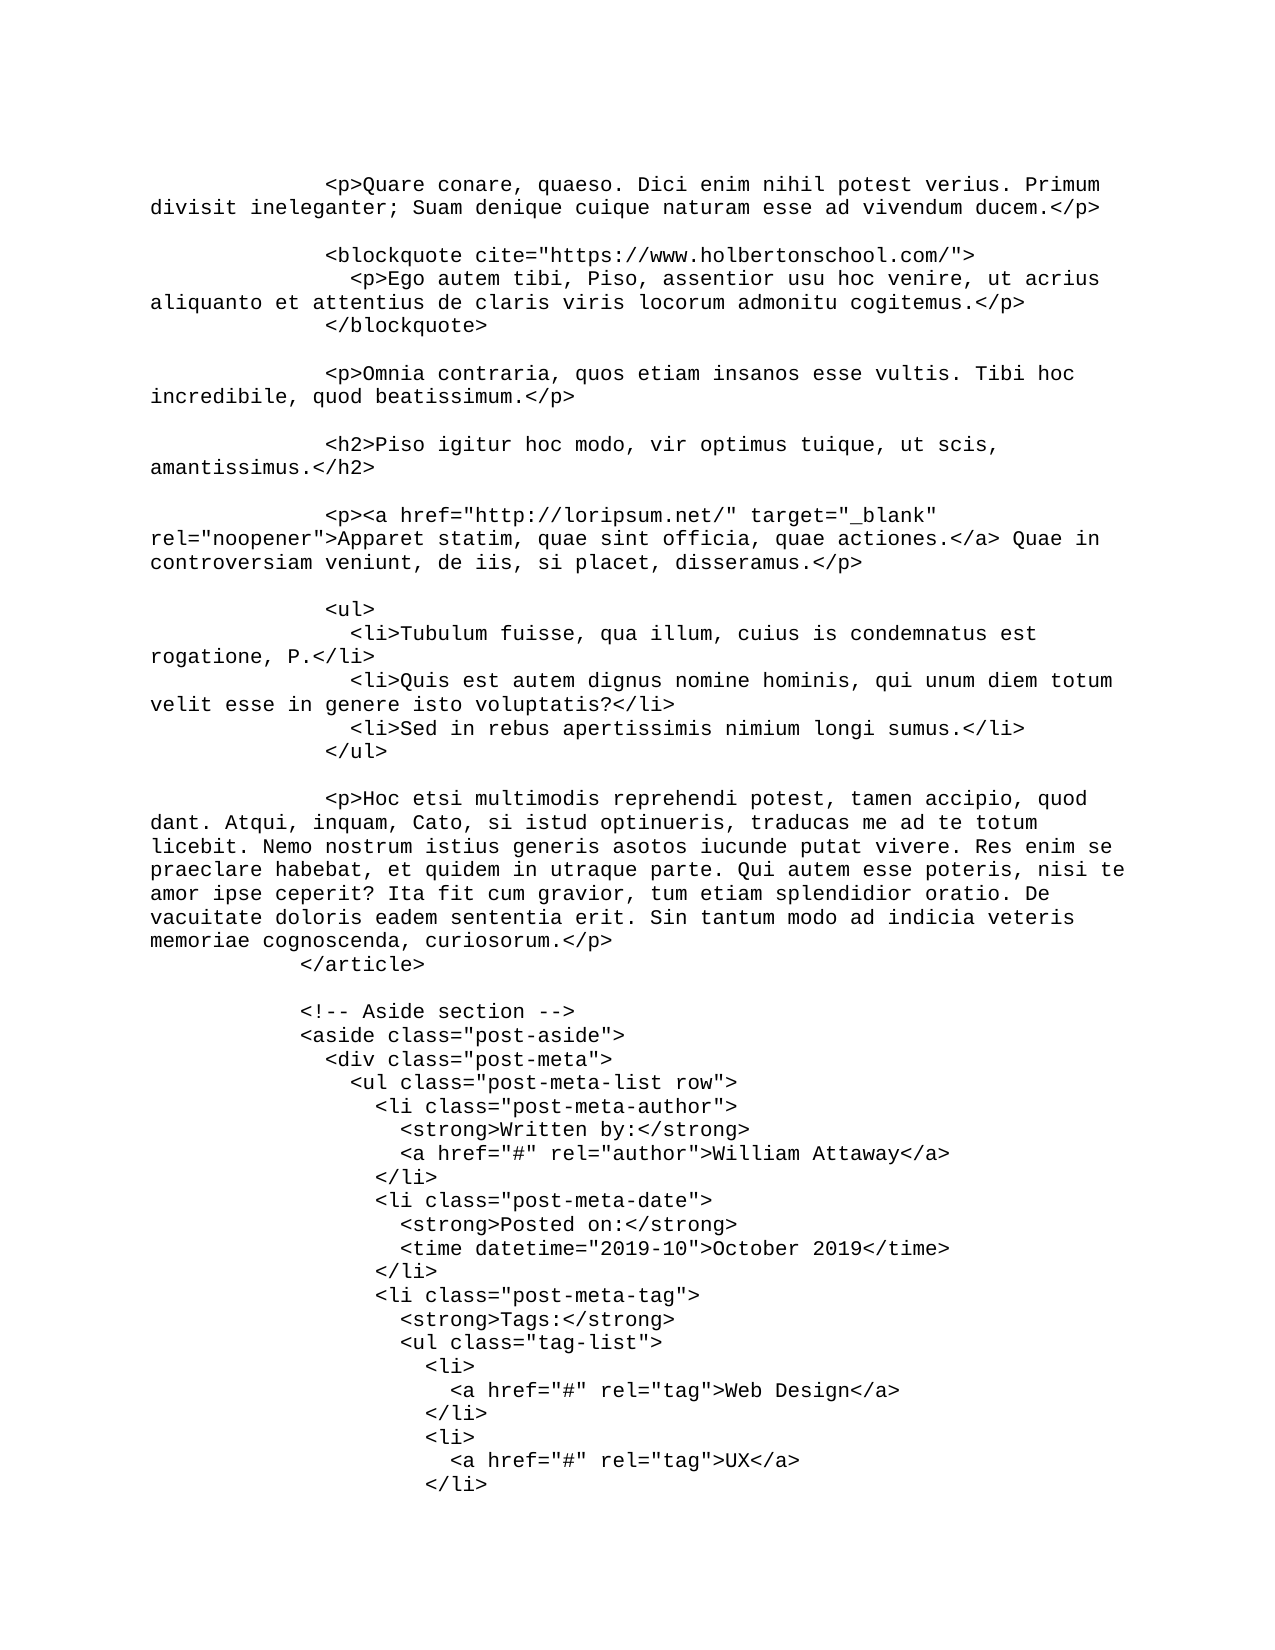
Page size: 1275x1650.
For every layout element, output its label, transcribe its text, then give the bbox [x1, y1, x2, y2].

text </li> [150, 1474, 1125, 1498]
text <!-- Aside section --> [150, 1001, 1125, 1025]
text </li> [150, 1403, 1125, 1427]
text <ul class="post-meta-list row"> [150, 1072, 1125, 1096]
text </ul> [150, 741, 1125, 765]
text <p>Omnia contraria, quos etiam insanos esse vultis. Tibi hoc incredibile, quod beatissimum.</p> [150, 363, 1125, 410]
text <li>Sed in rebus apertissimis nimium longi sumus.</li> [150, 717, 1125, 741]
text <strong>Tags:</strong> [150, 1309, 1125, 1332]
text <a href="#" rel="tag">UX</a> [150, 1451, 1125, 1474]
text </li> [150, 1261, 1125, 1285]
text <li class="post-meta-tag"> [150, 1285, 1125, 1309]
text <li>Tubulum fuisse, qua illum, cuius is condemnatus est rogatione, P.</li> [150, 623, 1125, 670]
text <li>Quis est autem dignus nomine hominis, qui unum diem totum velit esse in genere isto voluptatis?</li> [150, 670, 1125, 717]
text <p>Ego autem tibi, Piso, assentior usu hoc venire, ut acrius aliquanto et attentius de claris viris locorum admonitu cogitemus.</p> [150, 268, 1125, 316]
text <h2>Piso igitur hoc modo, vir optimus tuique, ut scis, amantissimus.</h2> [150, 434, 1125, 481]
text </li> [150, 1167, 1125, 1190]
text <blockquote cite="https://www.holbertonschool.com/"> [150, 244, 1125, 268]
text <li> [150, 1356, 1125, 1379]
text <div class="post-meta"> [150, 1048, 1125, 1072]
text <aside class="post-aside"> [150, 1025, 1125, 1048]
text <a href="#" rel="author">William Attaway</a> [150, 1143, 1125, 1167]
text <p><a href="http://loripsum.net/" target="_blank" rel="noopener">Apparet statim, quae sint officia, quae actiones.</a> Quae in controversiam veniunt, de iis, si placet, disseramus.</p> [150, 505, 1125, 576]
text </article> [150, 954, 1125, 978]
text </blockquote> [150, 316, 1125, 339]
text <strong>Written by:</strong> [150, 1119, 1125, 1143]
text <li class="post-meta-author"> [150, 1096, 1125, 1119]
text <strong>Posted on:</strong> [150, 1214, 1125, 1238]
text <a href="#" rel="tag">Web Design</a> [150, 1379, 1125, 1403]
text <li> [150, 1427, 1125, 1451]
text <p>Quare conare, quaeso. Dici enim nihil potest verius. Primum divisit ineleganter; Suam denique cuique naturam esse ad vivendum ducem.</p> [150, 174, 1125, 221]
text <p>Hoc etsi multimodis reprehendi potest, tamen accipio, quod dant. Atqui, inquam, Cato, si istud optinueris, traducas me ad te totum licebit. Nemo nostrum istius generis asotos iucunde putat vivere. Res enim se praeclare habebat, et quidem in utraque parte. Qui autem esse poteris, nisi te amor ipse ceperit? Ita fit cum gravior, tum etiam splendidior oratio. De vacuitate doloris eadem sententia erit. Sin tantum modo ad indicia veteris memoriae cognoscenda, curiosorum.</p> [150, 788, 1125, 954]
text <time datetime="2019-10">October 2019</time> [150, 1238, 1125, 1261]
text <li class="post-meta-date"> [150, 1190, 1125, 1214]
text <ul> [150, 599, 1125, 623]
text <ul class="tag-list"> [150, 1332, 1125, 1356]
